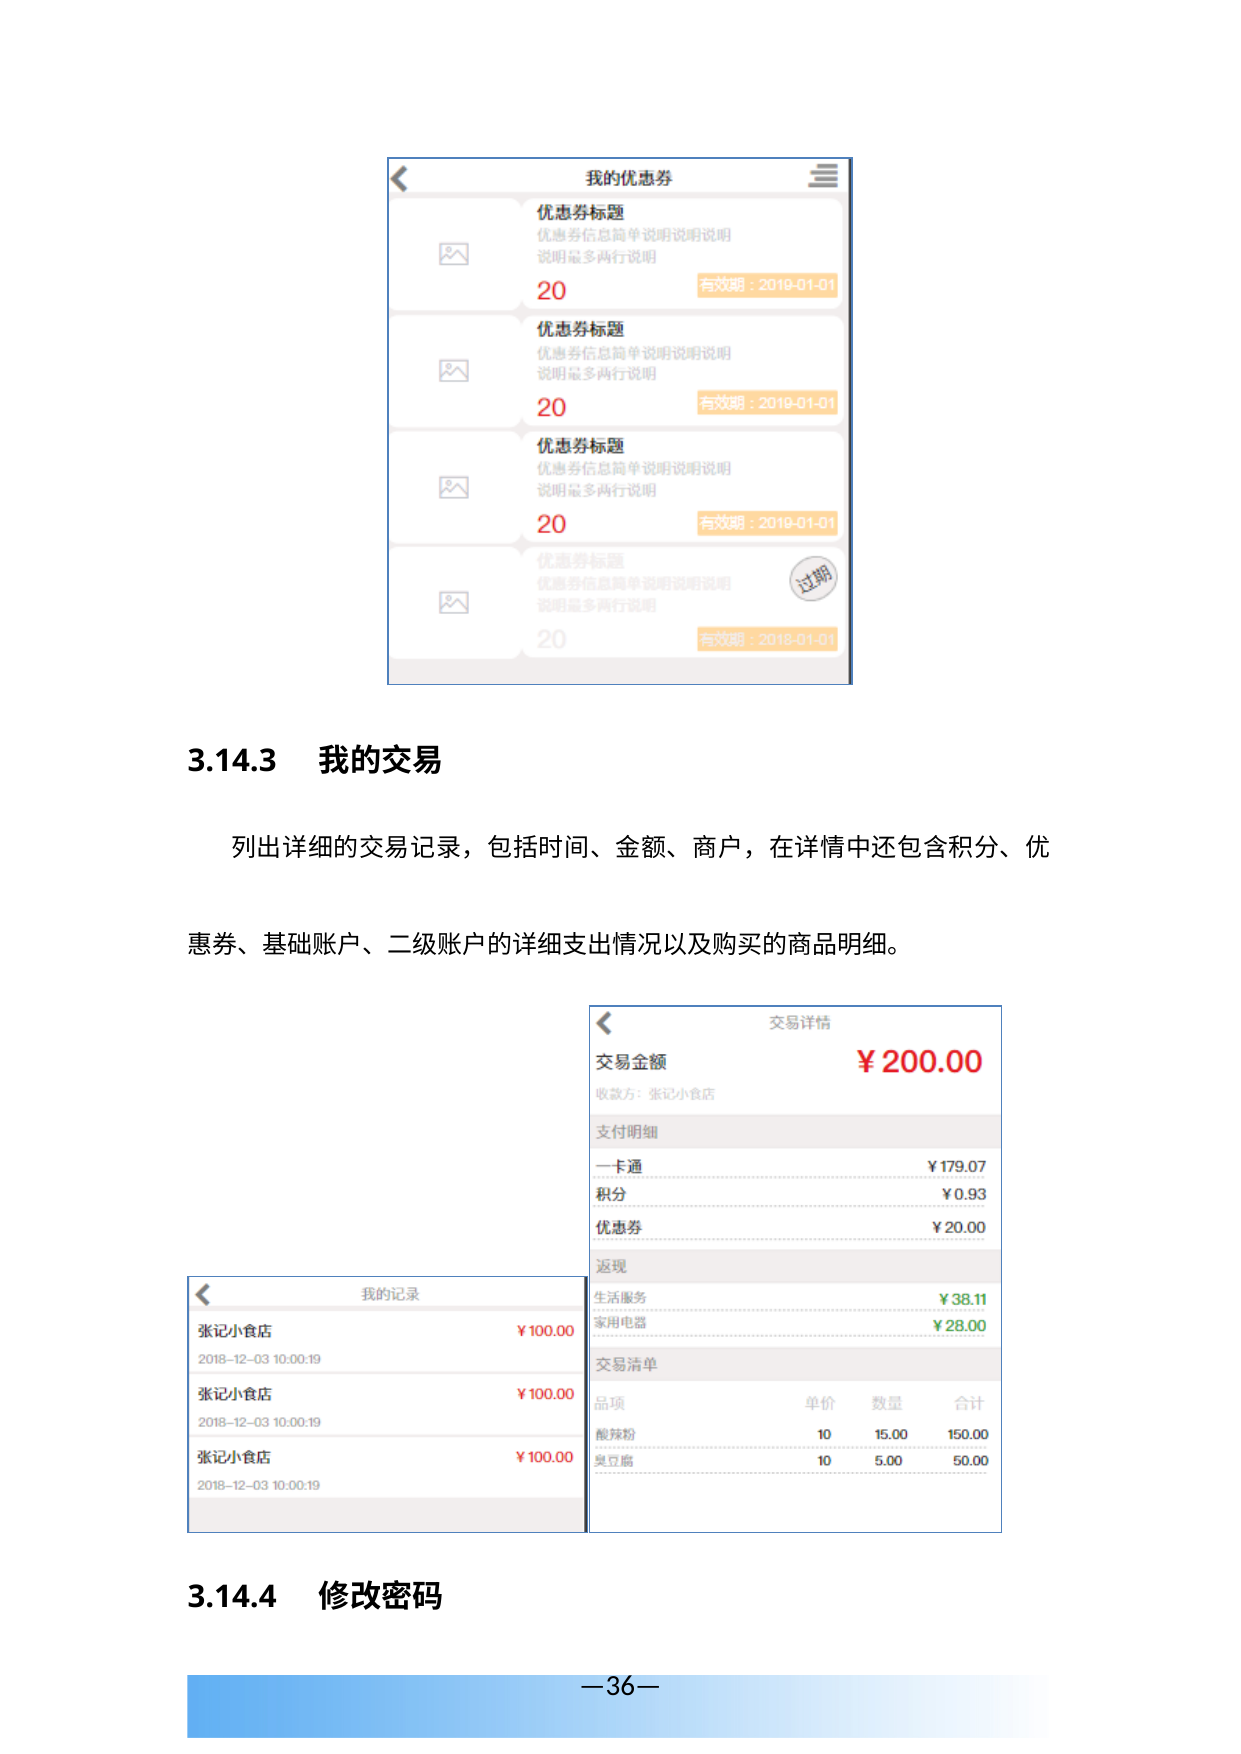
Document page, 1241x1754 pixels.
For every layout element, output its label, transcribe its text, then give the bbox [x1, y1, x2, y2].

picture [187, 1675, 1050, 1738]
subtitle 修改密码 [187, 1561, 1053, 1626]
text 列出详细的交易记录，包括时间、金额、商户，在详情中还包含积分、优惠券、基础账户、二级账户的详细支出情况以及购买的商品明细。 [187, 813, 1053, 975]
subtitle 我的交易 [187, 725, 1053, 790]
picture [590, 1007, 1001, 1532]
picture [389, 159, 851, 684]
picture [189, 1277, 587, 1532]
picture [624, 1685, 631, 1693]
